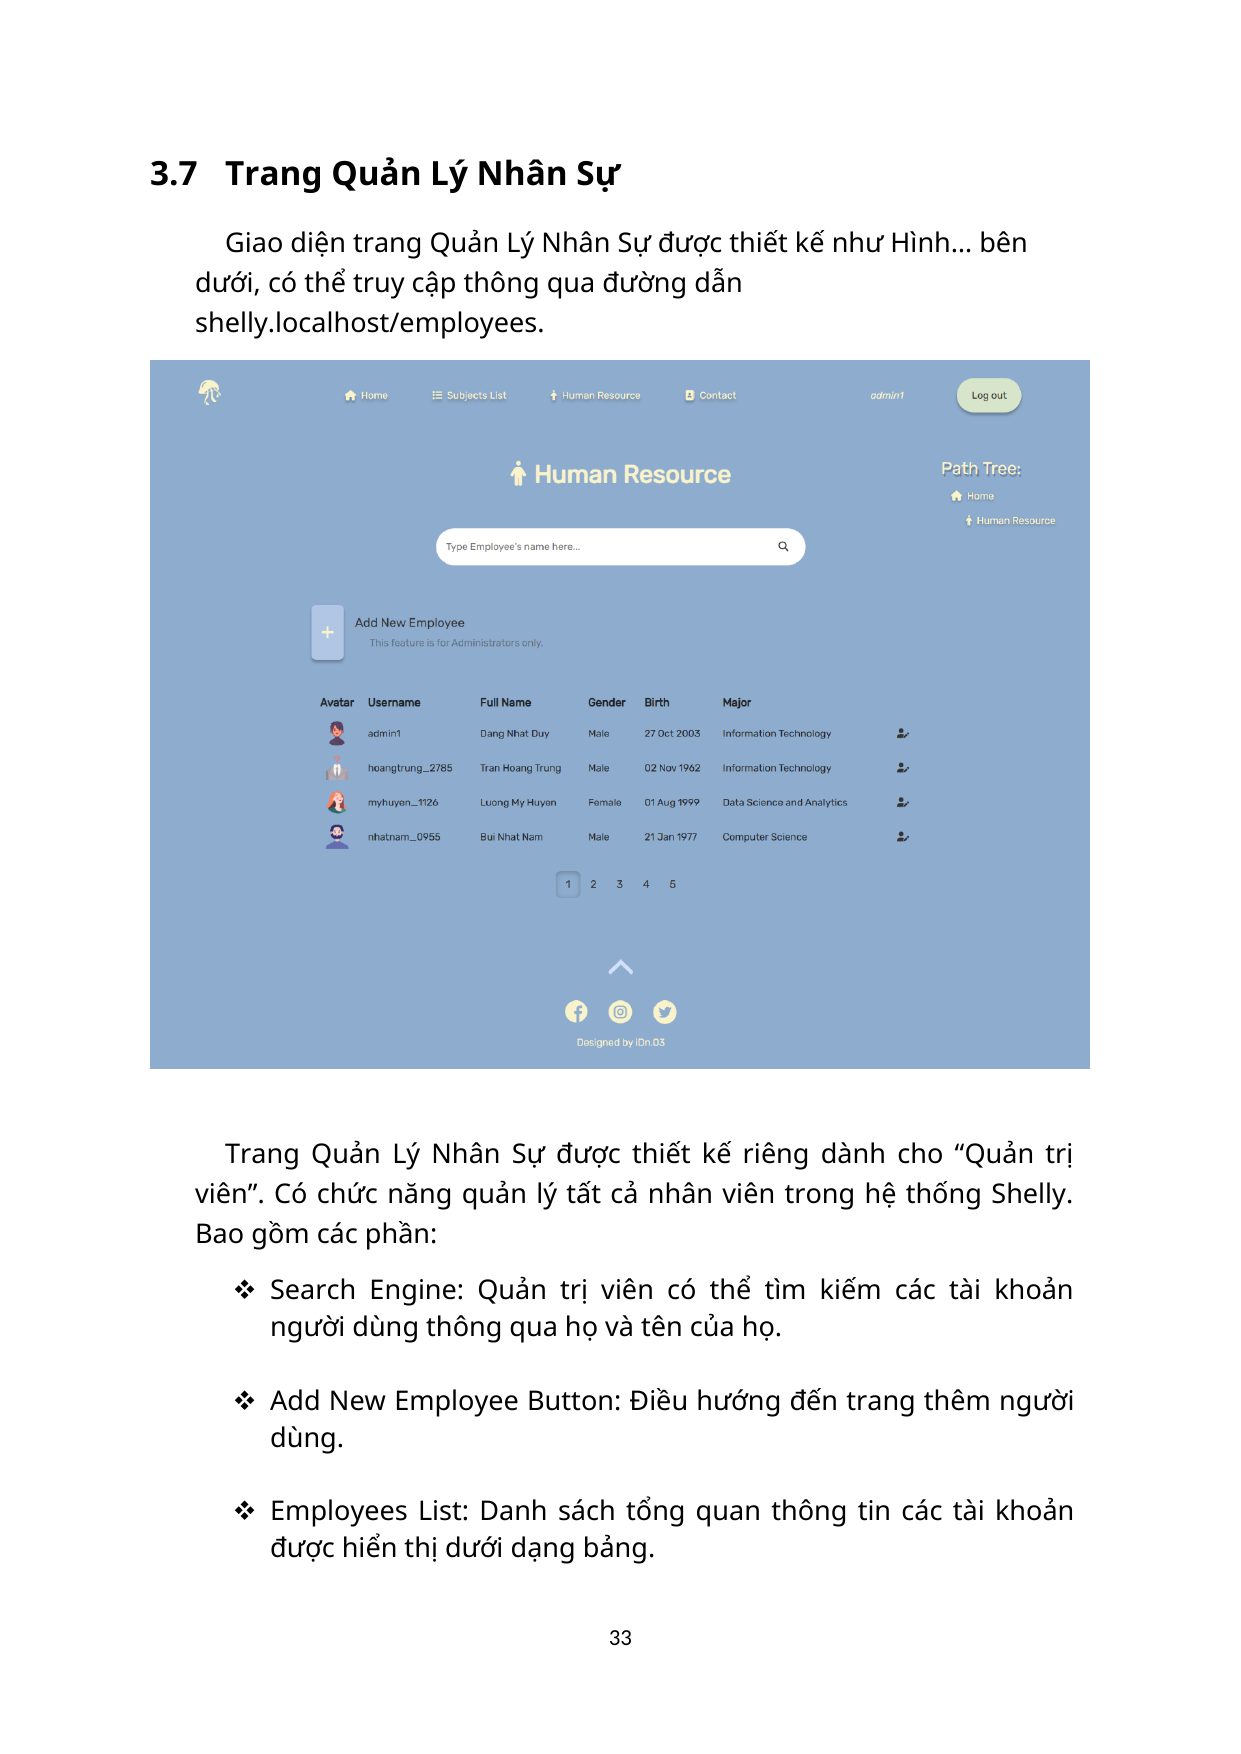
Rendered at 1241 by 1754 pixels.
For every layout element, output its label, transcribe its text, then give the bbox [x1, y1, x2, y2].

text Trang Quản Lý Nhân Sự được thiết kế riêng dành cho “Quản trị viên”. Có chức năng quản lý tất cả nhân viên trong hệ thống Shelly. Bao gồm các phần: [195, 1134, 1075, 1251]
list Add New Employee Button: Điều hướng đến trang thêm người dùng. [232, 1381, 1075, 1455]
subtitle Trang Quản Lý Nhân Sự [150, 150, 1075, 195]
list Search Engine: Quản trị viên có thể tìm kiếm các tài khoản người dùng thông qua họ và tên của họ. [232, 1271, 1075, 1344]
text Giao diện trang Quản Lý Nhân Sự được thiết kế như Hình… bên dưới, có thể truy cập thông qua đường dẫn shelly.localhost/employees. [195, 224, 1075, 340]
list Employees List: Danh sách tổng quan thông tin các tài khoản được hiển thị dưới dạng bảng. [232, 1492, 1075, 1566]
picture [150, 360, 1090, 1069]
